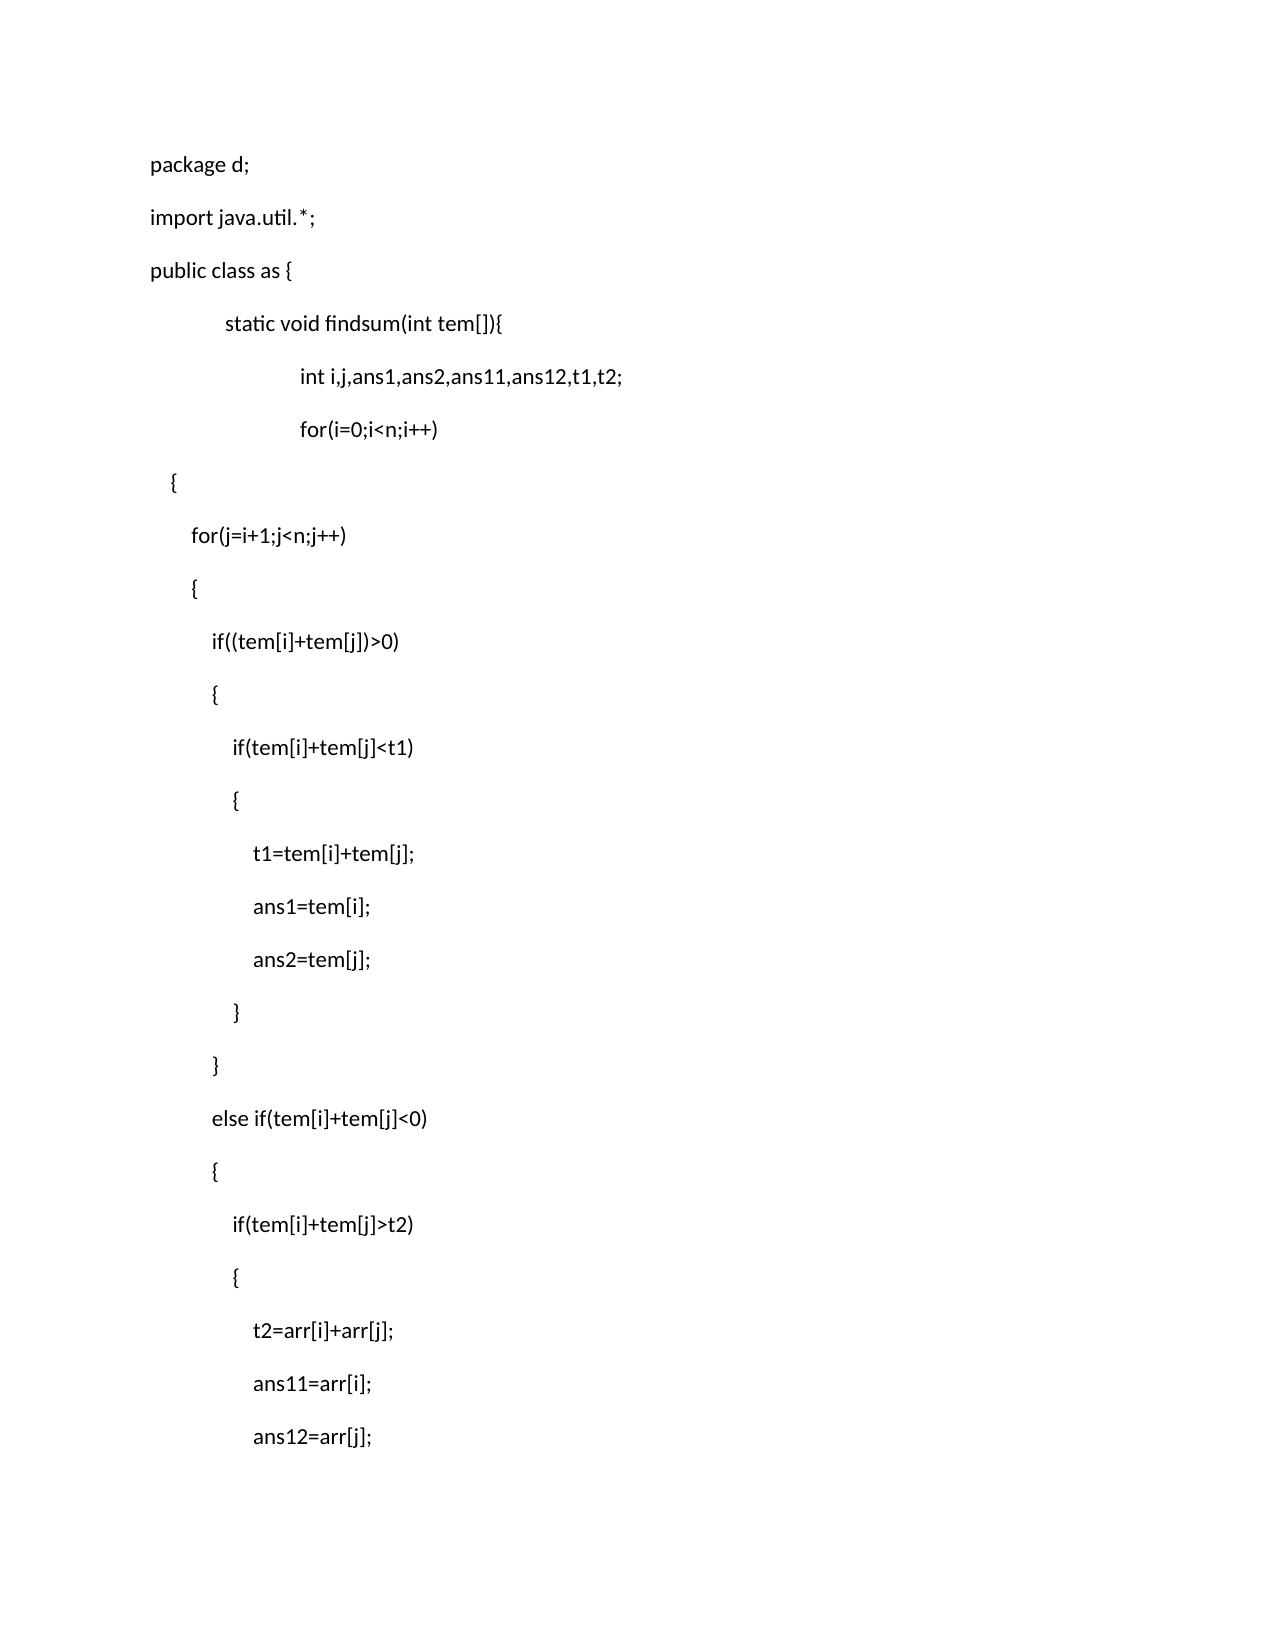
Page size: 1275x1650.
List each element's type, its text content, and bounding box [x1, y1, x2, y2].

text ans11=arr[i]; [150, 1369, 1125, 1397]
text public class as { [150, 256, 1125, 284]
text for(i=0;i<n;i++) [150, 415, 1125, 443]
text if(tem[i]+tem[j]>t2) [150, 1210, 1125, 1238]
text } [150, 1051, 1125, 1079]
text static void findsum(int tem[]){ [150, 309, 1125, 337]
text package d; [150, 150, 1125, 178]
text { [150, 574, 1125, 602]
text ans2=tem[j]; [150, 945, 1125, 973]
text ans12=arr[j]; [150, 1422, 1125, 1451]
text else if(tem[i]+tem[j]<0) [150, 1104, 1125, 1132]
text if((tem[i]+tem[j])>0) [150, 627, 1125, 655]
text ans1=tem[i]; [150, 892, 1125, 920]
text t2=arr[i]+arr[j]; [150, 1316, 1125, 1344]
text import java.util.*; [150, 203, 1125, 231]
text } [150, 998, 1125, 1026]
text { [150, 468, 1125, 496]
text if(tem[i]+tem[j]<t1) [150, 733, 1125, 761]
text { [150, 1263, 1125, 1291]
text { [150, 1157, 1125, 1185]
text for(j=i+1;j<n;j++) [150, 521, 1125, 549]
text t1=tem[i]+tem[j]; [150, 839, 1125, 867]
text int i,j,ans1,ans2,ans11,ans12,t1,t2; [150, 362, 1125, 390]
text { [150, 680, 1125, 708]
text { [150, 786, 1125, 814]
